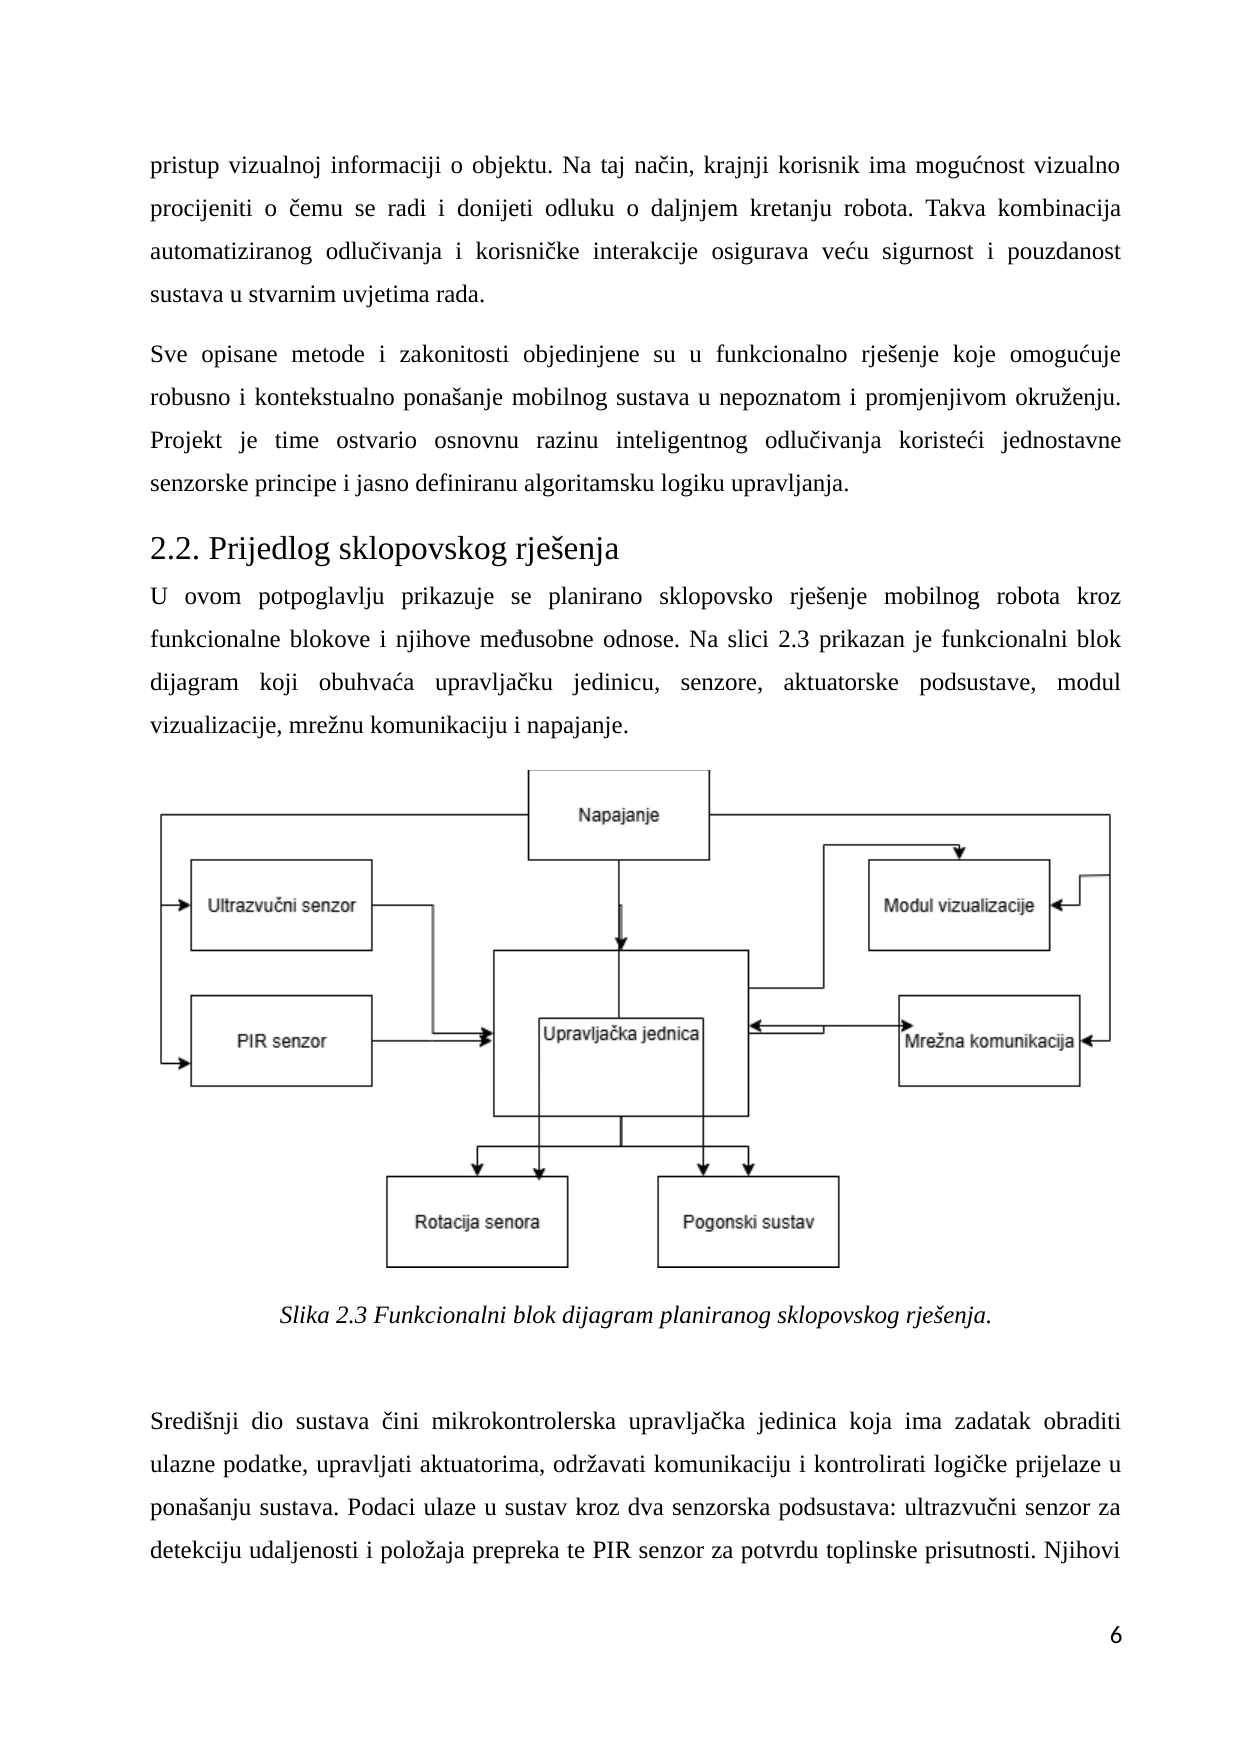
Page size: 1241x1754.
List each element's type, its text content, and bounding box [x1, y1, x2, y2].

picture [150, 770, 1123, 1268]
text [150, 1406, 1122, 1564]
text Slika 2.3 Funkcionalni blok dijagram planiranog sklopovskog rješenja. [150, 1300, 1122, 1374]
subtitle 2.2. Prijedlog sklopovskog rješenja [150, 528, 1122, 567]
text Sve opisane metode i zakonitosti objedinjene su u funkcionalno rješenje koje omogućuje robusno i kontekstualno ponašanje mobilnog sustava u nepoznatom i promjenjivom okruženju. Projekt je time ostvario osnovnu razinu inteligentnog odlučivanja koristeći jednostavne senzorske principe i jasno definiranu algoritamsku logiku upravljanja. [150, 339, 1122, 497]
text U ovom potpoglavlju prikazuje se planirano sklopovsko rješenje mobilnog robota kroz funkcionalne blokove i njihove međusobne odnose. Na slici 2.3 prikazan je funkcionalni blok dijagram koji obuhvaća upravljačku jedinicu, senzore, aktuatorske podsustave, modul vizualizacije, mrežnu komunikaciju i napajanje. [150, 581, 1122, 739]
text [150, 150, 1122, 308]
